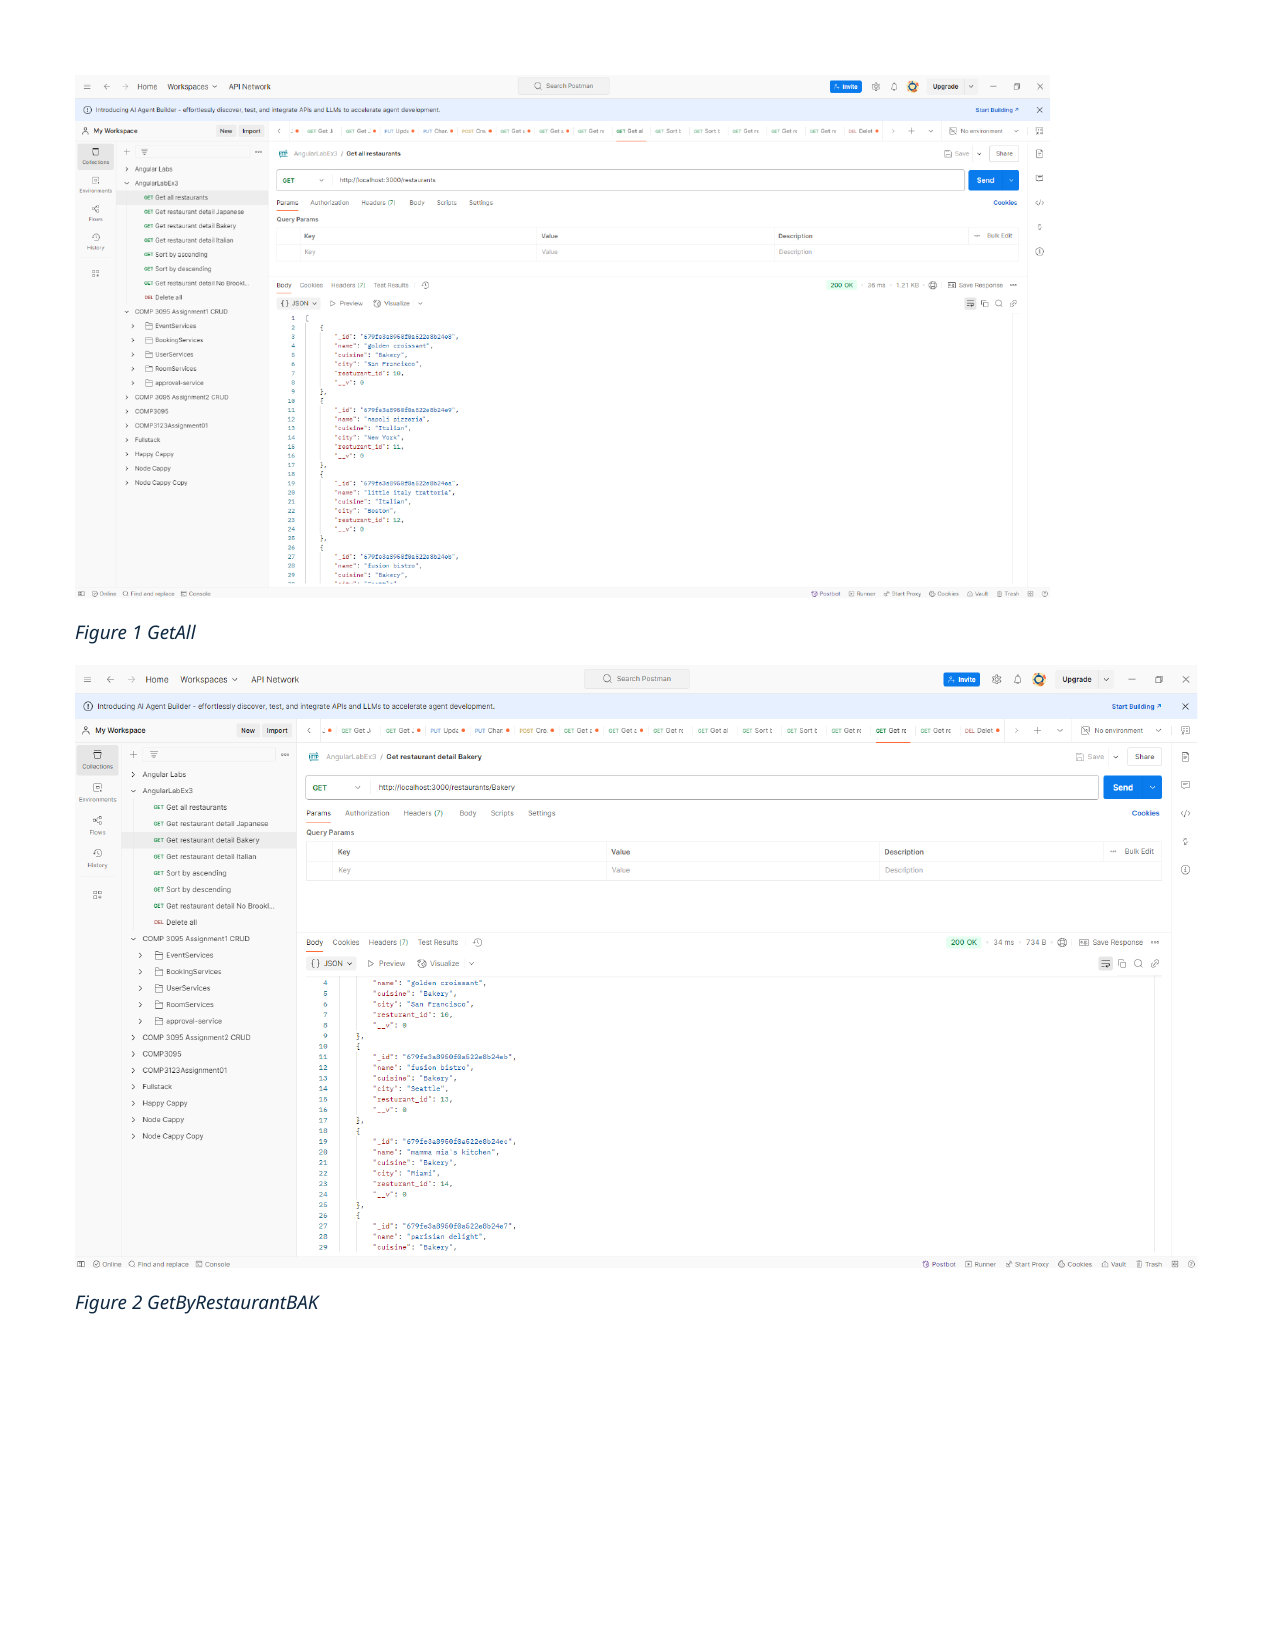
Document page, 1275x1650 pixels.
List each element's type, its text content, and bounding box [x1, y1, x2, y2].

picture [75, 665, 1198, 1268]
picture [75, 75, 1050, 598]
